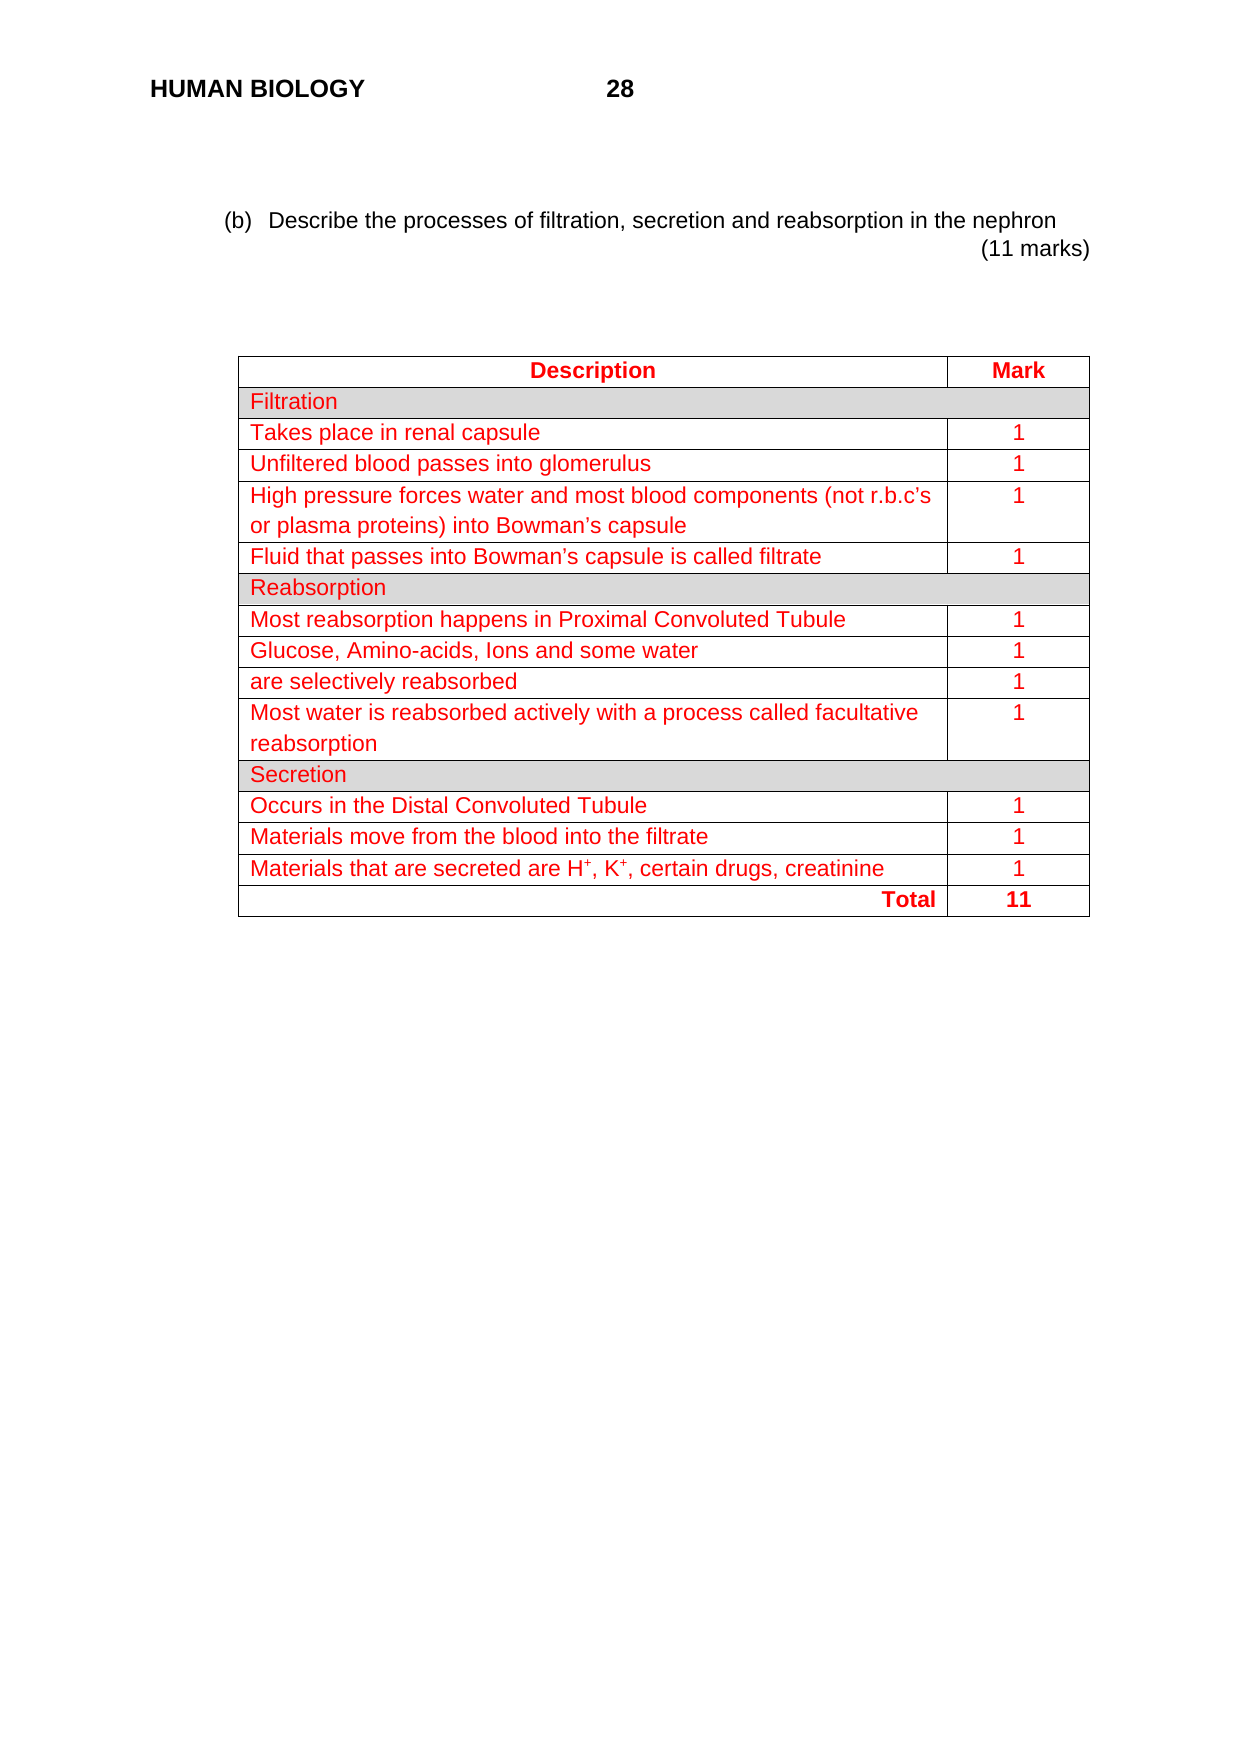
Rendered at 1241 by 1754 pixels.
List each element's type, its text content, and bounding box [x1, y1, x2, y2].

table_cell 11 [948, 886, 1089, 916]
table_cell 1 [948, 450, 1089, 481]
table_cell Takes place in renal capsule [239, 419, 947, 449]
table_cell High pressure forces water and most blood components (not r.b.c’s or plasma proteins) into Bowman’s capsule [239, 482, 947, 542]
table_cell Most water is reabsorbed actively with a process called facultative reabsorption [239, 699, 947, 760]
table_cell Occurs in the Distal Convoluted Tubule [239, 792, 947, 822]
table_cell 1 [948, 823, 1089, 853]
table_cell Unfiltered blood passes into glomerulus [239, 450, 947, 481]
table_cell 1 [948, 855, 1089, 885]
table_cell Total [239, 886, 947, 916]
table_cell 1 [948, 699, 1089, 760]
table_cell 1 [948, 606, 1089, 636]
table_cell Materials move from the blood into the filtrate [239, 823, 947, 853]
table_header Description [239, 357, 947, 387]
table_cell 1 [948, 637, 1089, 667]
table_cell Materials that are secreted are H+, K+, certain drugs, creatinine [239, 855, 947, 885]
table_cell Filtration [239, 388, 1089, 418]
table_cell 1 [948, 543, 1089, 573]
table_cell 1 [948, 482, 1089, 542]
table_cell Most reabsorption happens in Proximal Convoluted Tubule [239, 606, 947, 636]
list Describe the processes of filtration, secretion and reabsorption in the nephron (11 marks) [224, 207, 1090, 262]
table_cell Secretion [239, 761, 1089, 791]
table_cell Reabsorption [239, 574, 1089, 604]
table_cell 1 [948, 668, 1089, 698]
table_cell 1 [948, 792, 1089, 822]
table_header Mark [948, 357, 1089, 387]
table_cell Fluid that passes into Bowman’s capsule is called filtrate [239, 543, 947, 573]
table_cell 1 [948, 419, 1089, 449]
table_cell are selectively reabsorbed [239, 668, 947, 698]
table_cell Glucose, Amino-acids, Ions and some water [239, 637, 947, 667]
